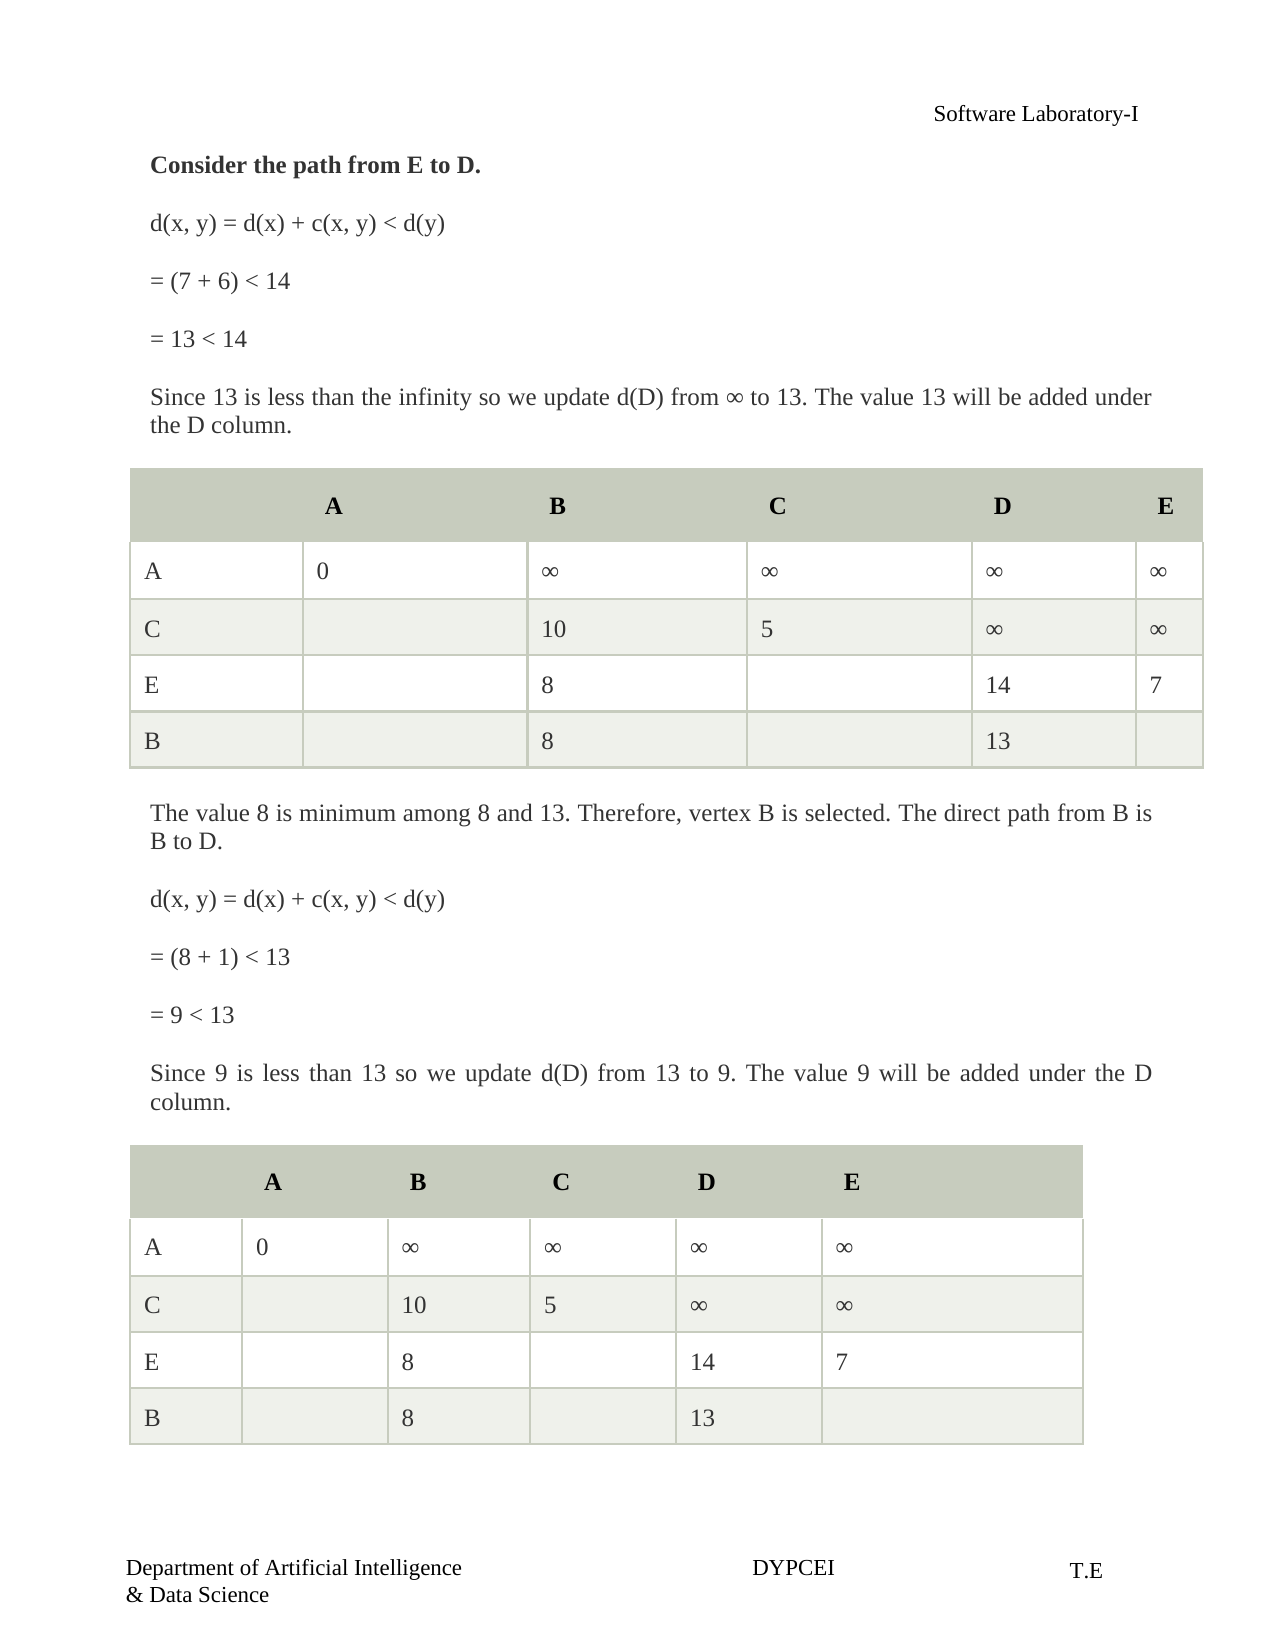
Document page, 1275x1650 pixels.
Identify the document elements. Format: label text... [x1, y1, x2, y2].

table_cell 14 [973, 656, 1135, 710]
table_cell [531, 1333, 675, 1387]
table_cell [243, 1389, 387, 1443]
table_cell 7 [1137, 656, 1202, 710]
table_cell [243, 1333, 387, 1387]
table_cell 14 [677, 1333, 821, 1387]
table_cell ∞ [748, 542, 971, 598]
table_cell [304, 600, 526, 654]
table_header A B C D E [130, 468, 1203, 542]
table_cell B [131, 713, 302, 766]
table_cell ∞ [823, 1277, 1082, 1331]
table_cell ∞ [823, 1219, 1082, 1275]
table_cell 10 [389, 1277, 529, 1331]
table_cell 5 [748, 600, 971, 654]
table_cell 8 [529, 656, 746, 710]
table_cell 8 [529, 713, 746, 766]
table_cell [1137, 713, 1202, 766]
table_cell 10 [529, 600, 746, 654]
text The value 8 is minimum among 8 and 13. Therefore, vertex B is selected. The direct path from B is B to D. [150, 798, 1154, 855]
table_header A B C D E [130, 1145, 1083, 1218]
text = (7 + 6) < 14 [150, 266, 1275, 294]
table_cell [304, 713, 526, 766]
table_cell E [131, 656, 302, 710]
table_cell A [131, 542, 302, 598]
table_cell [531, 1389, 675, 1443]
table_cell 8 [389, 1333, 529, 1387]
text d(x, y) = d(x) + c(x, y) < d(y) [150, 208, 1275, 237]
text Since 13 is less than the infinity so we update d(D) from ∞ to 13. The value 13 will be added under the D column. [150, 382, 1153, 439]
table_cell [748, 713, 971, 766]
table_cell 13 [677, 1389, 821, 1443]
text = 9 < 13 [150, 1000, 1275, 1029]
table_cell ∞ [1137, 542, 1202, 598]
table_cell ∞ [529, 542, 746, 598]
table_cell ∞ [677, 1277, 821, 1331]
table_cell C [131, 1277, 241, 1331]
table_cell 8 [389, 1389, 529, 1443]
table_cell [304, 656, 526, 710]
table_cell E [131, 1333, 241, 1387]
text Since 9 is less than 13 so we update d(D) from 13 to 9. The value 9 will be added under the D column. [150, 1058, 1154, 1116]
table_cell 5 [531, 1277, 675, 1331]
table_cell 7 [823, 1333, 1082, 1387]
table_cell ∞ [677, 1219, 821, 1275]
table_cell C [131, 600, 302, 654]
table_cell [823, 1389, 1082, 1443]
table_cell [243, 1277, 387, 1331]
table_cell ∞ [389, 1219, 529, 1275]
table_cell B [131, 1389, 241, 1443]
table_cell 0 [243, 1219, 387, 1275]
table_cell A [131, 1219, 241, 1275]
table_cell ∞ [531, 1219, 675, 1275]
text = 13 < 14 [150, 324, 1275, 352]
table_cell 13 [973, 713, 1135, 766]
subtitle Consider the path from E to D. [150, 150, 1275, 179]
table_cell ∞ [973, 600, 1135, 654]
text d(x, y) = d(x) + c(x, y) < d(y) [150, 884, 1275, 913]
text = (8 + 1) < 13 [150, 942, 1275, 971]
table_cell ∞ [973, 542, 1135, 598]
table_cell [748, 656, 971, 710]
table_cell ∞ [1137, 600, 1202, 654]
table_cell 0 [304, 542, 526, 598]
